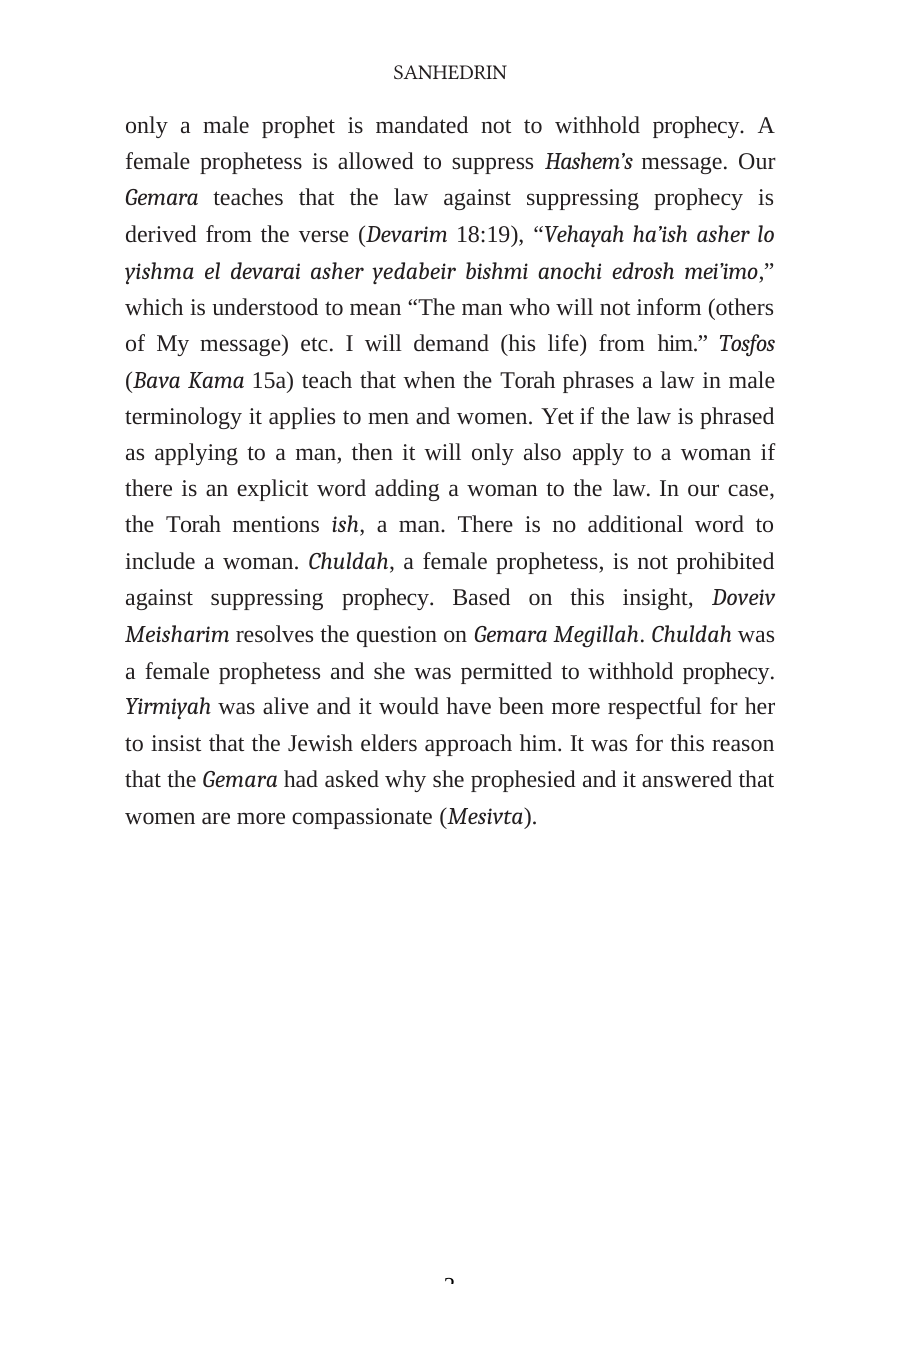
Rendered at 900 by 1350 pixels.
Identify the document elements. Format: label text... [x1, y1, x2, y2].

text only a male prophet is mandated not to withhold prophecy. A female prophetess is allowed to suppress Hashem’s message. Our Gemara teaches that the law against suppressing prophecy is derived from the verse (Devarim 18:19), “Vehayah ha’ish asher lo yishma el devarai asher yedabeir bishmi anochi edrosh mei’imo,” which is understood to mean “The man who will not inform (others of My message) etc. I will demand (his life) from him.” Tosfos (Bava Kama 15a) teach that when the Torah phrases a law in male terminology it applies to men and women. Yet if the law is phrased as applying to a man, then it will only also apply to a woman if there is an explicit word adding a woman to the law. In our case, the Torah mentions ish, a man. There is no additional word to include a woman. Chuldah, a female prophetess, is not prohibited against suppressing prophecy. Based on this insight, Doveiv Meisharim resolves the question on Gemara Megillah. Chuldah was a female prophetess and she was permitted to withhold prophecy. Yirmiyah was alive and it would have been more respectful for her to insist that the Jewish elders approach him. It was for this reason that the Gemara had asked why she prophesied and it answered that women are more compassionate (Mesivta). [125, 111, 775, 830]
text SANHEDRIN [163, 61, 737, 84]
